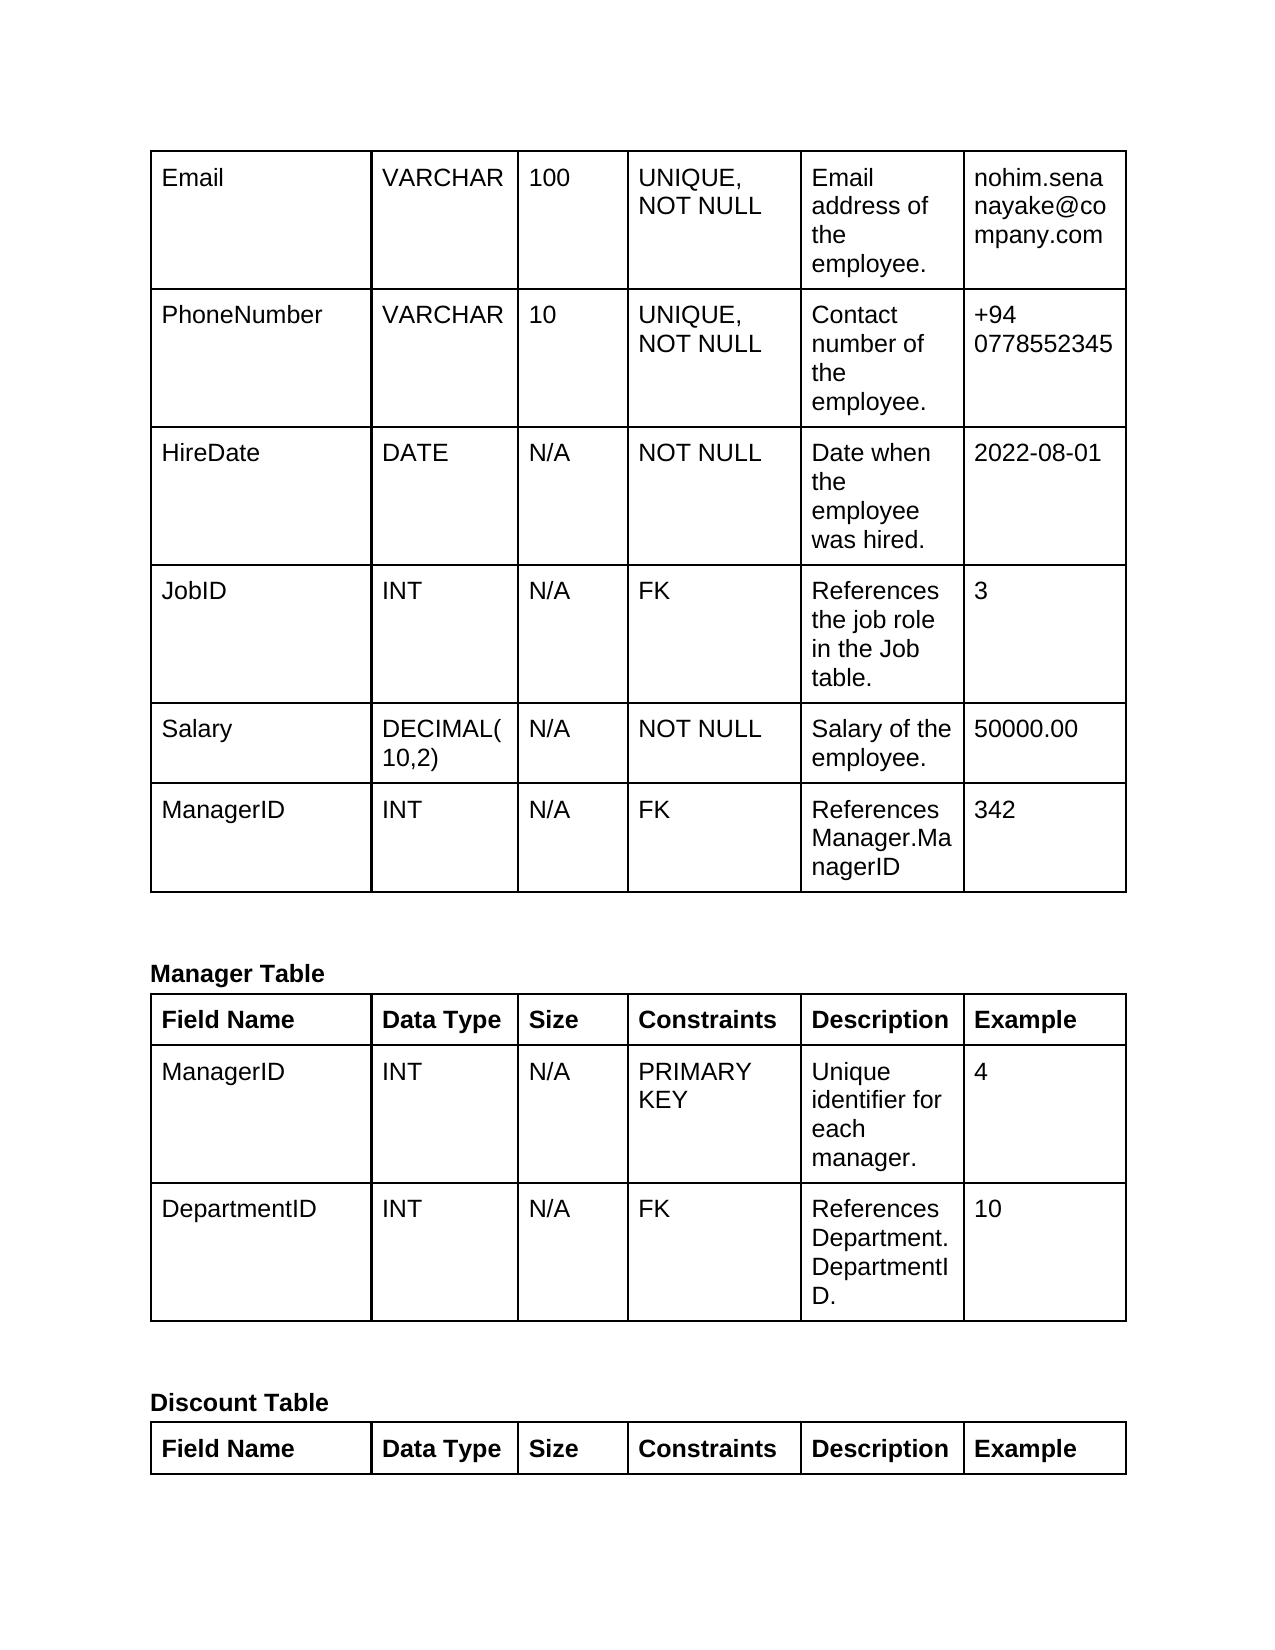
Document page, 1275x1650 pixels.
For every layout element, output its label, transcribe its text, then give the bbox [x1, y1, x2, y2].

table_cell NOT NULL [629, 704, 800, 782]
table_cell nohim.senanayake@company.com [965, 152, 1125, 288]
table_header Description [802, 995, 963, 1044]
table_header Description [802, 1423, 963, 1473]
table_cell 100 [519, 152, 627, 288]
table_header Constraints [629, 1423, 800, 1473]
table_cell Date when the employee was hired. [802, 428, 963, 564]
table_cell INT [373, 1046, 517, 1182]
table_header Example [965, 1423, 1125, 1473]
table_header Size [519, 995, 627, 1044]
table_cell VARCHAR [373, 290, 517, 426]
table_cell 10 [519, 290, 627, 426]
table_cell 3 [965, 566, 1125, 702]
table_cell References the job role in the Job table. [802, 566, 963, 702]
table_cell Email [152, 152, 370, 288]
table_header Field Name [152, 995, 370, 1044]
table_header Constraints [629, 995, 800, 1044]
table_cell FK [629, 566, 800, 702]
table_cell ManagerID [152, 1046, 370, 1182]
table_cell +94 0778552345 [965, 290, 1125, 426]
table_cell 2022-08-01 [965, 428, 1125, 564]
table_cell References Manager.ManagerID [802, 784, 963, 891]
table_cell DECIMAL(10,2) [373, 704, 517, 782]
table_header Data Type [373, 1423, 517, 1473]
table_cell DepartmentID [152, 1184, 370, 1320]
table_cell Salary [152, 704, 370, 782]
text Manager Table [150, 959, 1125, 988]
table_cell Contact number of the employee. [802, 290, 963, 426]
table_cell INT [373, 1184, 517, 1320]
table_cell 4 [965, 1046, 1125, 1182]
table_cell PhoneNumber [152, 290, 370, 426]
table_cell N/A [519, 428, 627, 564]
table_cell DATE [373, 428, 517, 564]
table_cell N/A [519, 704, 627, 782]
table_cell ManagerID [152, 784, 370, 891]
table_header Data Type [373, 995, 517, 1044]
table_cell N/A [519, 1046, 627, 1182]
table_cell INT [373, 566, 517, 702]
table_cell Salary of the employee. [802, 704, 963, 782]
table_cell NOT NULL [629, 428, 800, 564]
table_cell References Department.DepartmentID. [802, 1184, 963, 1320]
table_header Field Name [152, 1423, 370, 1473]
table_cell HireDate [152, 428, 370, 564]
table_cell Email address of the employee. [802, 152, 963, 288]
table_cell 10 [965, 1184, 1125, 1320]
table_cell FK [629, 1184, 800, 1320]
table_cell UNIQUE, NOT NULL [629, 290, 800, 426]
table_cell VARCHAR [373, 152, 517, 288]
table_cell FK [629, 784, 800, 891]
table_cell Unique identifier for each manager. [802, 1046, 963, 1182]
table_cell N/A [519, 784, 627, 891]
table_cell JobID [152, 566, 370, 702]
table_cell N/A [519, 1184, 627, 1320]
table_header Size [519, 1423, 627, 1473]
table_cell PRIMARY KEY [629, 1046, 800, 1182]
table_cell 50000.00 [965, 704, 1125, 782]
table_cell UNIQUE, NOT NULL [629, 152, 800, 288]
text Discount Table [150, 1388, 1125, 1417]
table_cell INT [373, 784, 517, 891]
table_cell N/A [519, 566, 627, 702]
table_header Example [965, 995, 1125, 1044]
table_cell 342 [965, 784, 1125, 891]
